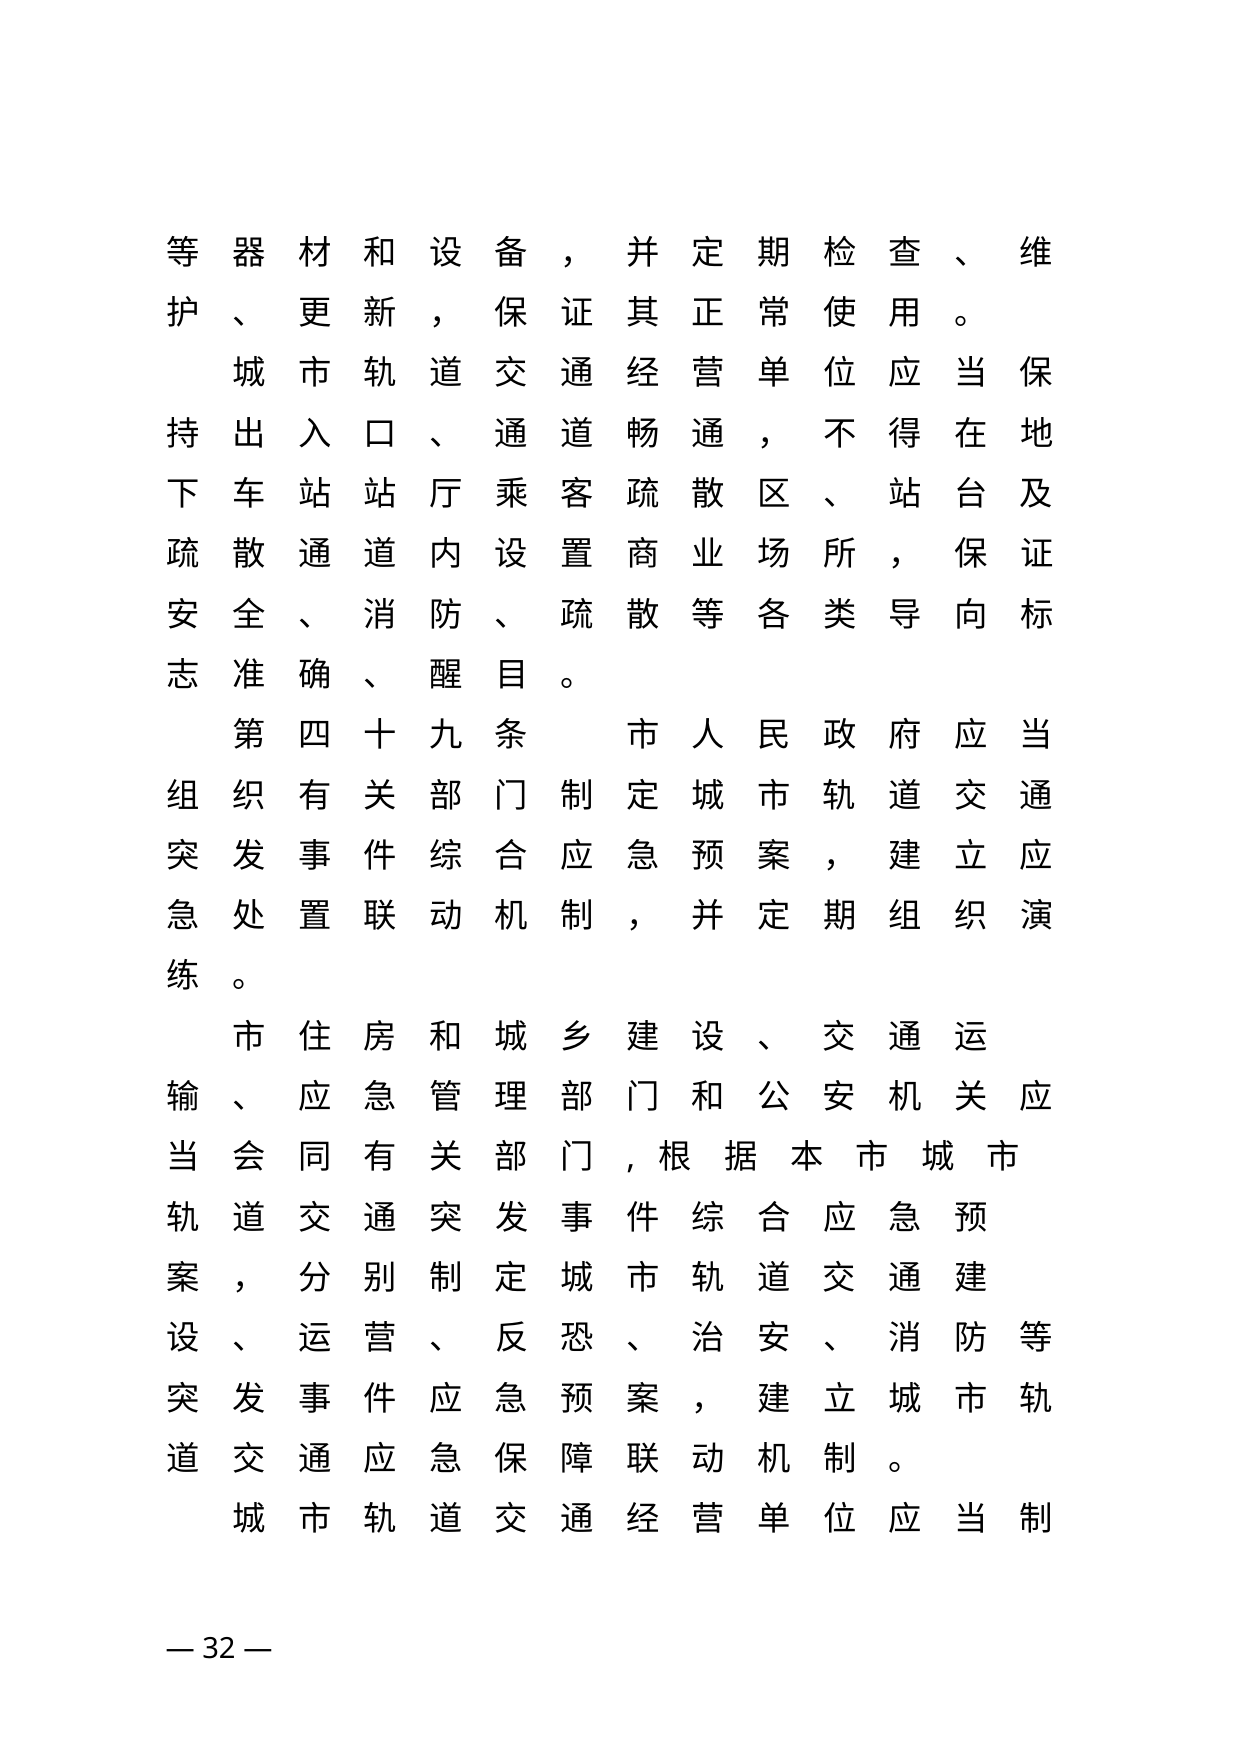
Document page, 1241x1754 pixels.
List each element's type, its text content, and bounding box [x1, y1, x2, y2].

text 第四十九条 市人民政府应当组织有关部门制定城市轨道交通突发事件综合应急预案，建立应急处置联动机制，并定期组织演练。 [167, 702, 1085, 1003]
text 市住房和城乡建设、交通运输、应急管理部门和公安机关应当会同有关部门,根据本市城市轨道交通突发事件综合应急预案，分别制定城市轨道交通建设、运营、反恐、治安、消防等突发事件应急预案，建立城市轨道交通应急保障联动机制。 [167, 1003, 1085, 1486]
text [167, 219, 1085, 340]
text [167, 1486, 1085, 1546]
text 城市轨道交通经营单位应当保持出入口、通道畅通，不得在地下车站站厅乘客疏散区、站台及疏散通道内设置商业场所，保证安全、消防、疏散等各类导向标志准确、醒目。 [167, 340, 1085, 702]
